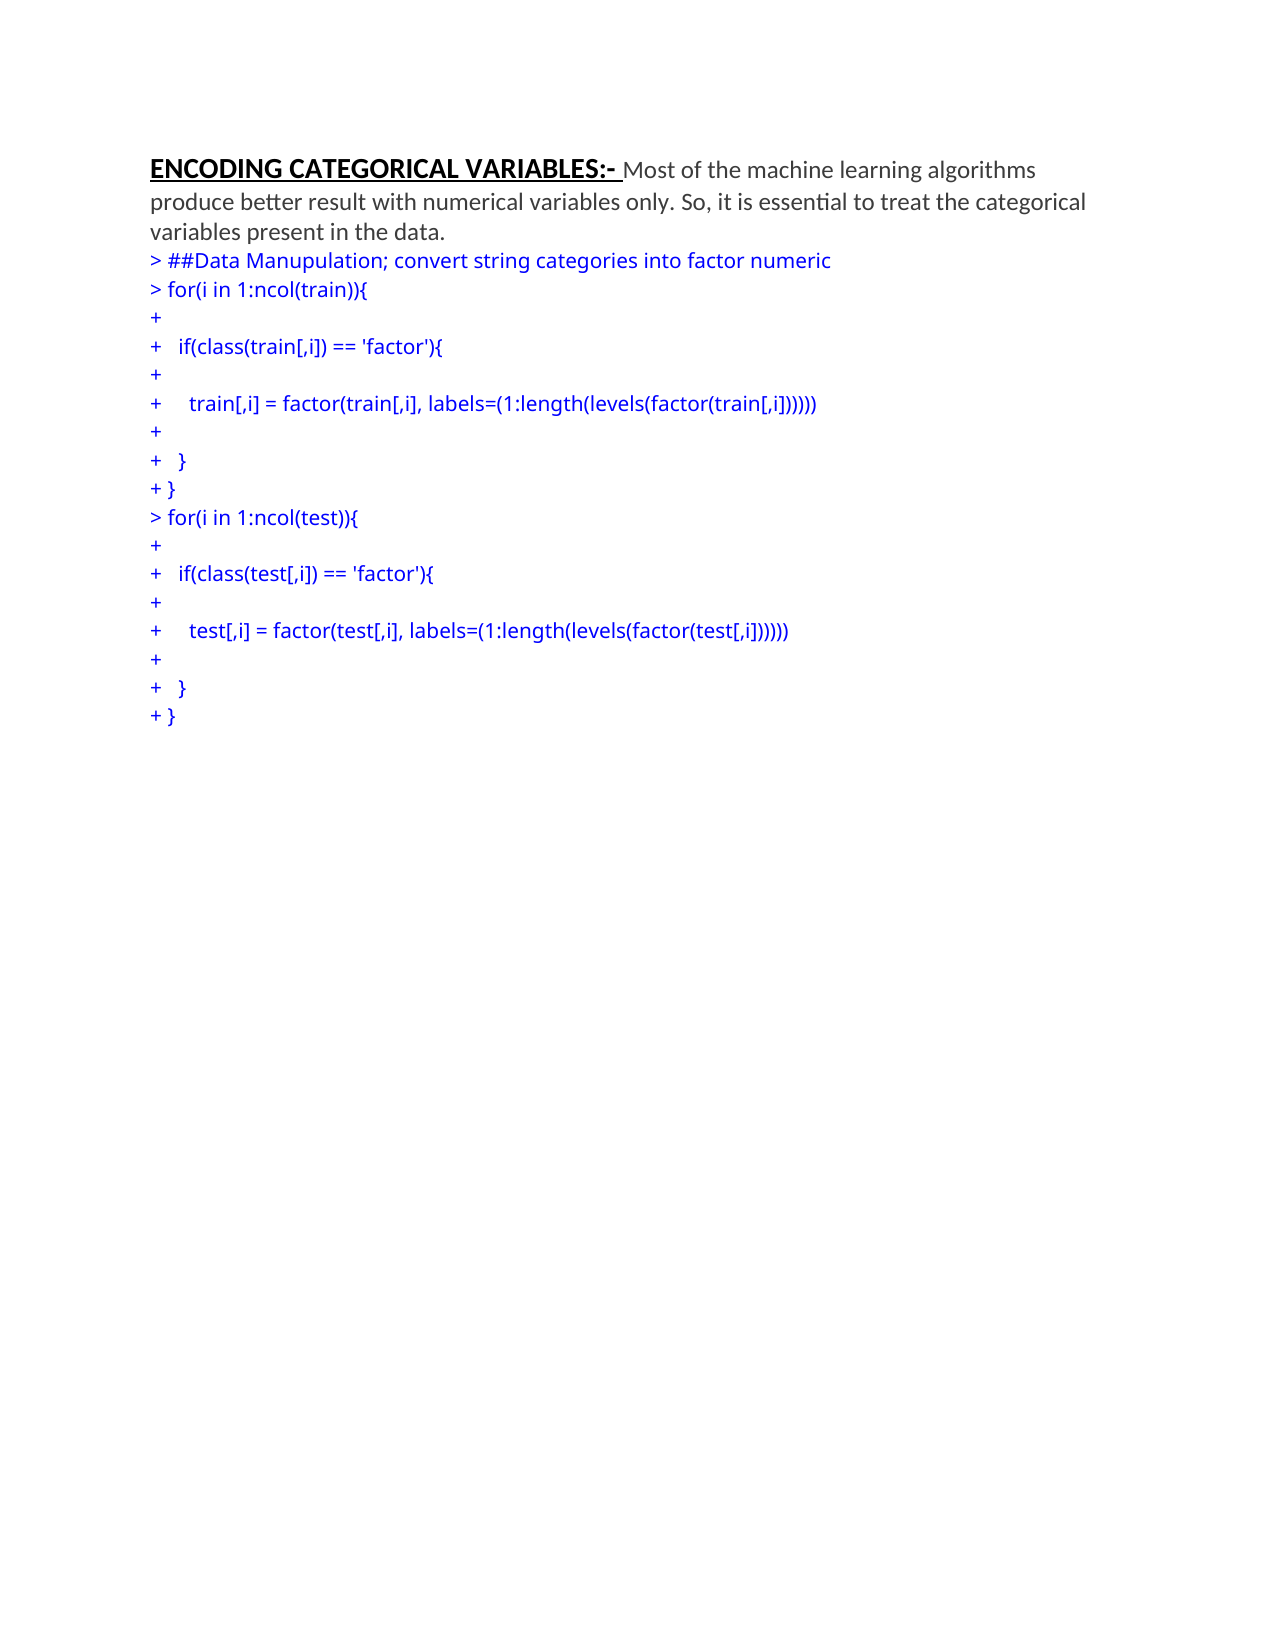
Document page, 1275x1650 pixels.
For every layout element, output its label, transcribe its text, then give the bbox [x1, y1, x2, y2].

text + } [150, 474, 1125, 503]
text + [150, 588, 1125, 616]
text + [150, 303, 1125, 332]
text + train[,i] = factor(train[,i], labels=(1:length(levels(factor(train[,i]))))) [150, 389, 1125, 417]
text + } [150, 673, 1125, 702]
text + [150, 360, 1125, 389]
text + } [150, 446, 1125, 474]
text + [150, 645, 1125, 673]
text + [150, 531, 1125, 559]
text + if(class(test[,i]) == 'factor'){ [150, 559, 1125, 588]
text ENCODING CATEGORICAL VARIABLES:- Most of the machine learning algorithms produce better result with numerical variables only. So, it is essential to treat the categorical variables present in the data. [150, 150, 1125, 247]
text + if(class(train[,i]) == 'factor'){ [150, 332, 1125, 360]
text > for(i in 1:ncol(test)){ [150, 503, 1125, 531]
text + test[,i] = factor(test[,i], labels=(1:length(levels(factor(test[,i]))))) [150, 616, 1125, 645]
text + [150, 417, 1125, 446]
text > for(i in 1:ncol(train)){ [150, 275, 1125, 303]
text + } [150, 702, 1125, 730]
text > ##Data Manupulation; convert string categories into factor numeric [150, 247, 1125, 275]
